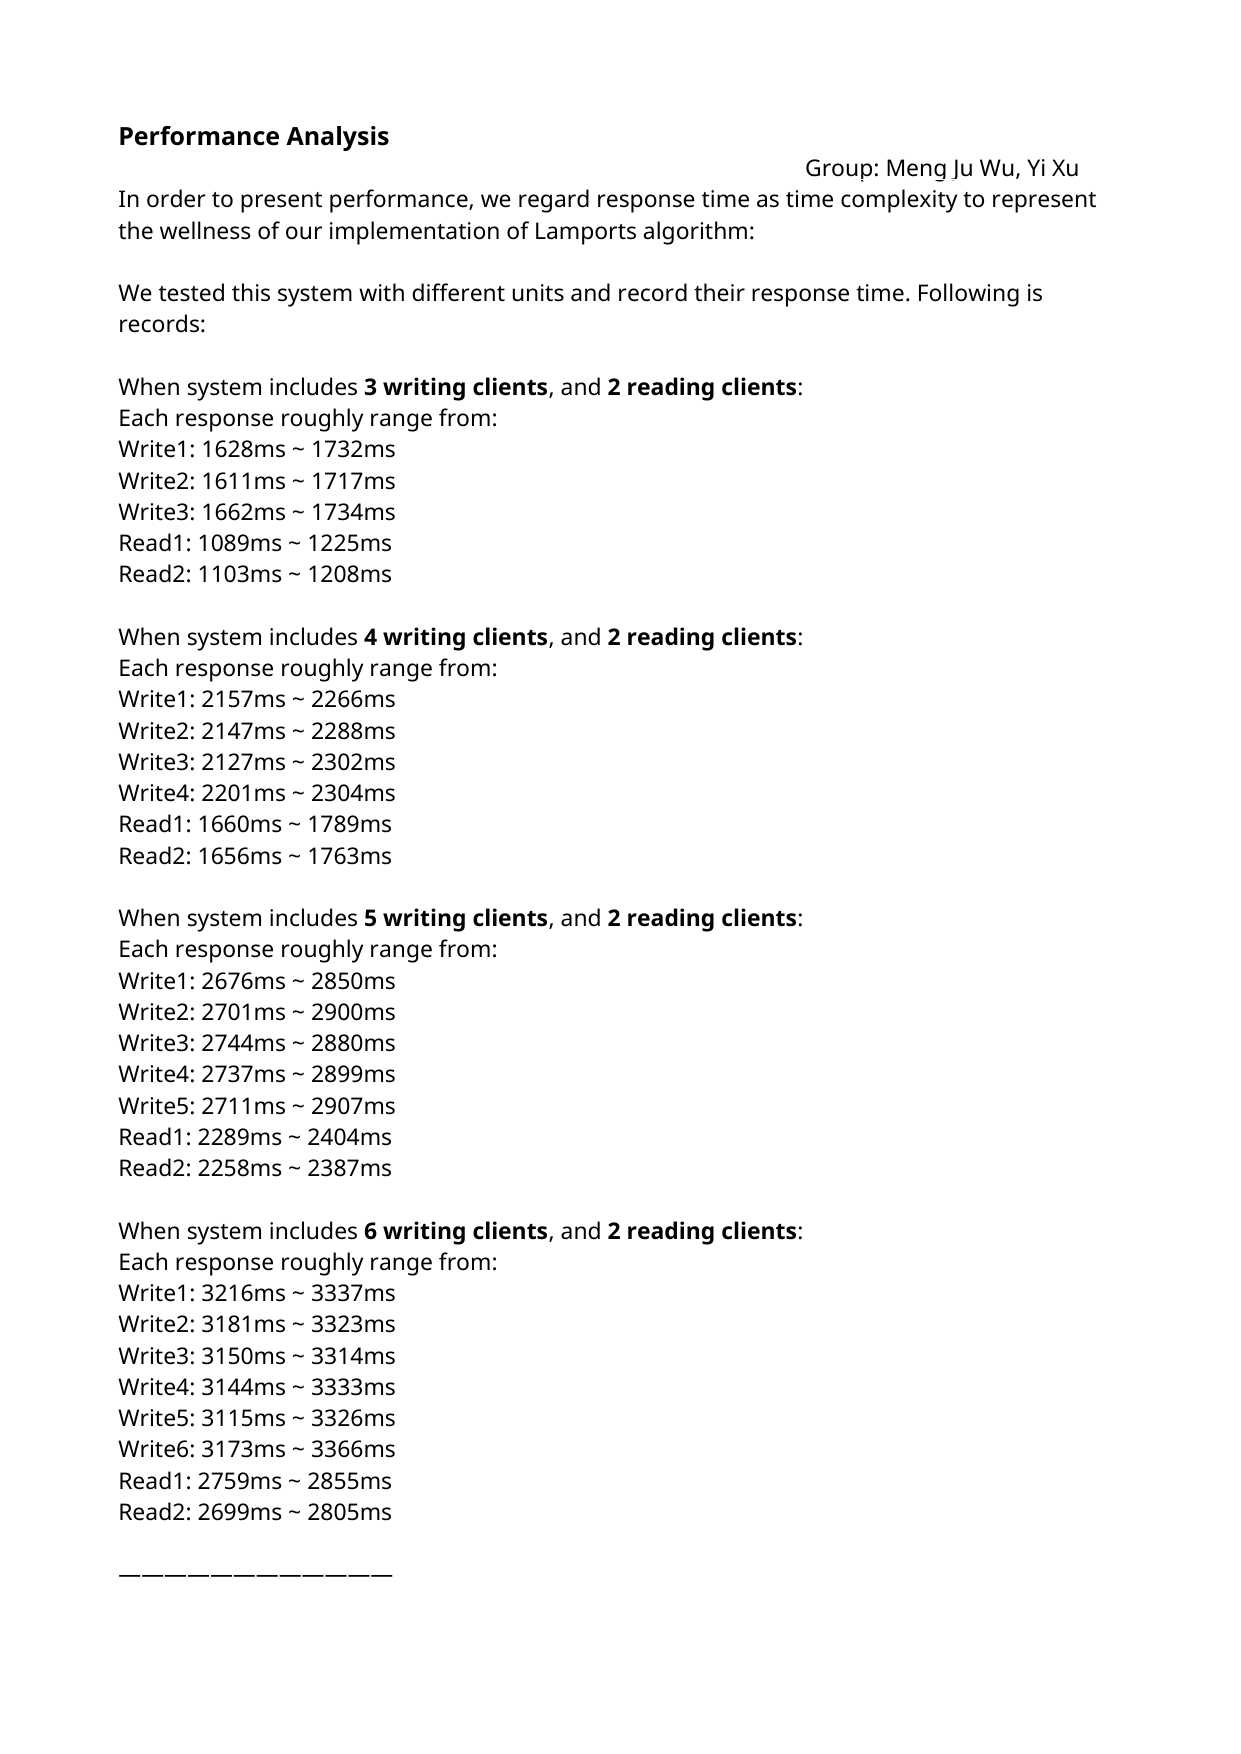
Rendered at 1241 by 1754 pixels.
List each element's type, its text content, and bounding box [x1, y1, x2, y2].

text Write4: 2201ms ~ 2304ms [118, 777, 1122, 808]
text Write3: 1662ms ~ 1734ms [118, 496, 1122, 527]
text ———————————— [118, 1558, 1122, 1590]
text Write2: 2147ms ~ 2288ms [118, 715, 1122, 746]
text When system includes 5 writing clients, and 2 reading clients: [118, 902, 1122, 933]
text We tested this system with different units and record their response time. Following is records: [118, 277, 1122, 340]
text Read2: 2258ms ~ 2387ms [118, 1152, 1122, 1183]
text Read2: 1103ms ~ 1208ms [118, 558, 1122, 590]
text Write6: 3173ms ~ 3366ms [118, 1433, 1122, 1465]
text Write1: 3216ms ~ 3337ms [118, 1277, 1122, 1308]
text Read1: 1089ms ~ 1225ms [118, 527, 1122, 558]
text Read2: 1656ms ~ 1763ms [118, 840, 1122, 871]
text Write5: 2711ms ~ 2907ms [118, 1090, 1122, 1121]
text When system includes 4 writing clients, and 2 reading clients: [118, 621, 1122, 652]
text Each response roughly range from: [118, 402, 1122, 433]
text Read2: 2699ms ~ 2805ms [118, 1496, 1122, 1527]
text Each response roughly range from: [118, 933, 1122, 965]
text Write4: 3144ms ~ 3333ms [118, 1371, 1122, 1402]
text Write3: 2127ms ~ 2302ms [118, 746, 1122, 777]
text Write1: 1628ms ~ 1732ms [118, 433, 1122, 465]
text Each response roughly range from: [118, 652, 1122, 683]
text Each response roughly range from: [118, 1246, 1122, 1277]
text In order to present performance, we regard response time as time complexity to represent the wellness of our implementation of Lamports algorithm: [118, 183, 1122, 246]
text Write1: 2676ms ~ 2850ms [118, 965, 1122, 996]
text Performance Analysis [118, 118, 1122, 152]
text Read1: 2759ms ~ 2855ms [118, 1465, 1122, 1496]
text Write5: 3115ms ~ 3326ms [118, 1402, 1122, 1433]
text Read1: 2289ms ~ 2404ms [118, 1121, 1122, 1152]
text When system includes 6 writing clients, and 2 reading clients: [118, 1215, 1122, 1246]
text Write1: 2157ms ~ 2266ms [118, 683, 1122, 715]
text Write2: 2701ms ~ 2900ms [118, 996, 1122, 1027]
text Write2: 3181ms ~ 3323ms [118, 1308, 1122, 1340]
text Group: Meng Ju Wu, Yi Xu [118, 152, 1122, 183]
text Write3: 3150ms ~ 3314ms [118, 1340, 1122, 1371]
text Read1: 1660ms ~ 1789ms [118, 808, 1122, 840]
text When system includes 3 writing clients, and 2 reading clients: [118, 371, 1122, 402]
text Write2: 1611ms ~ 1717ms [118, 465, 1122, 496]
text Write4: 2737ms ~ 2899ms [118, 1058, 1122, 1090]
text Write3: 2744ms ~ 2880ms [118, 1027, 1122, 1058]
